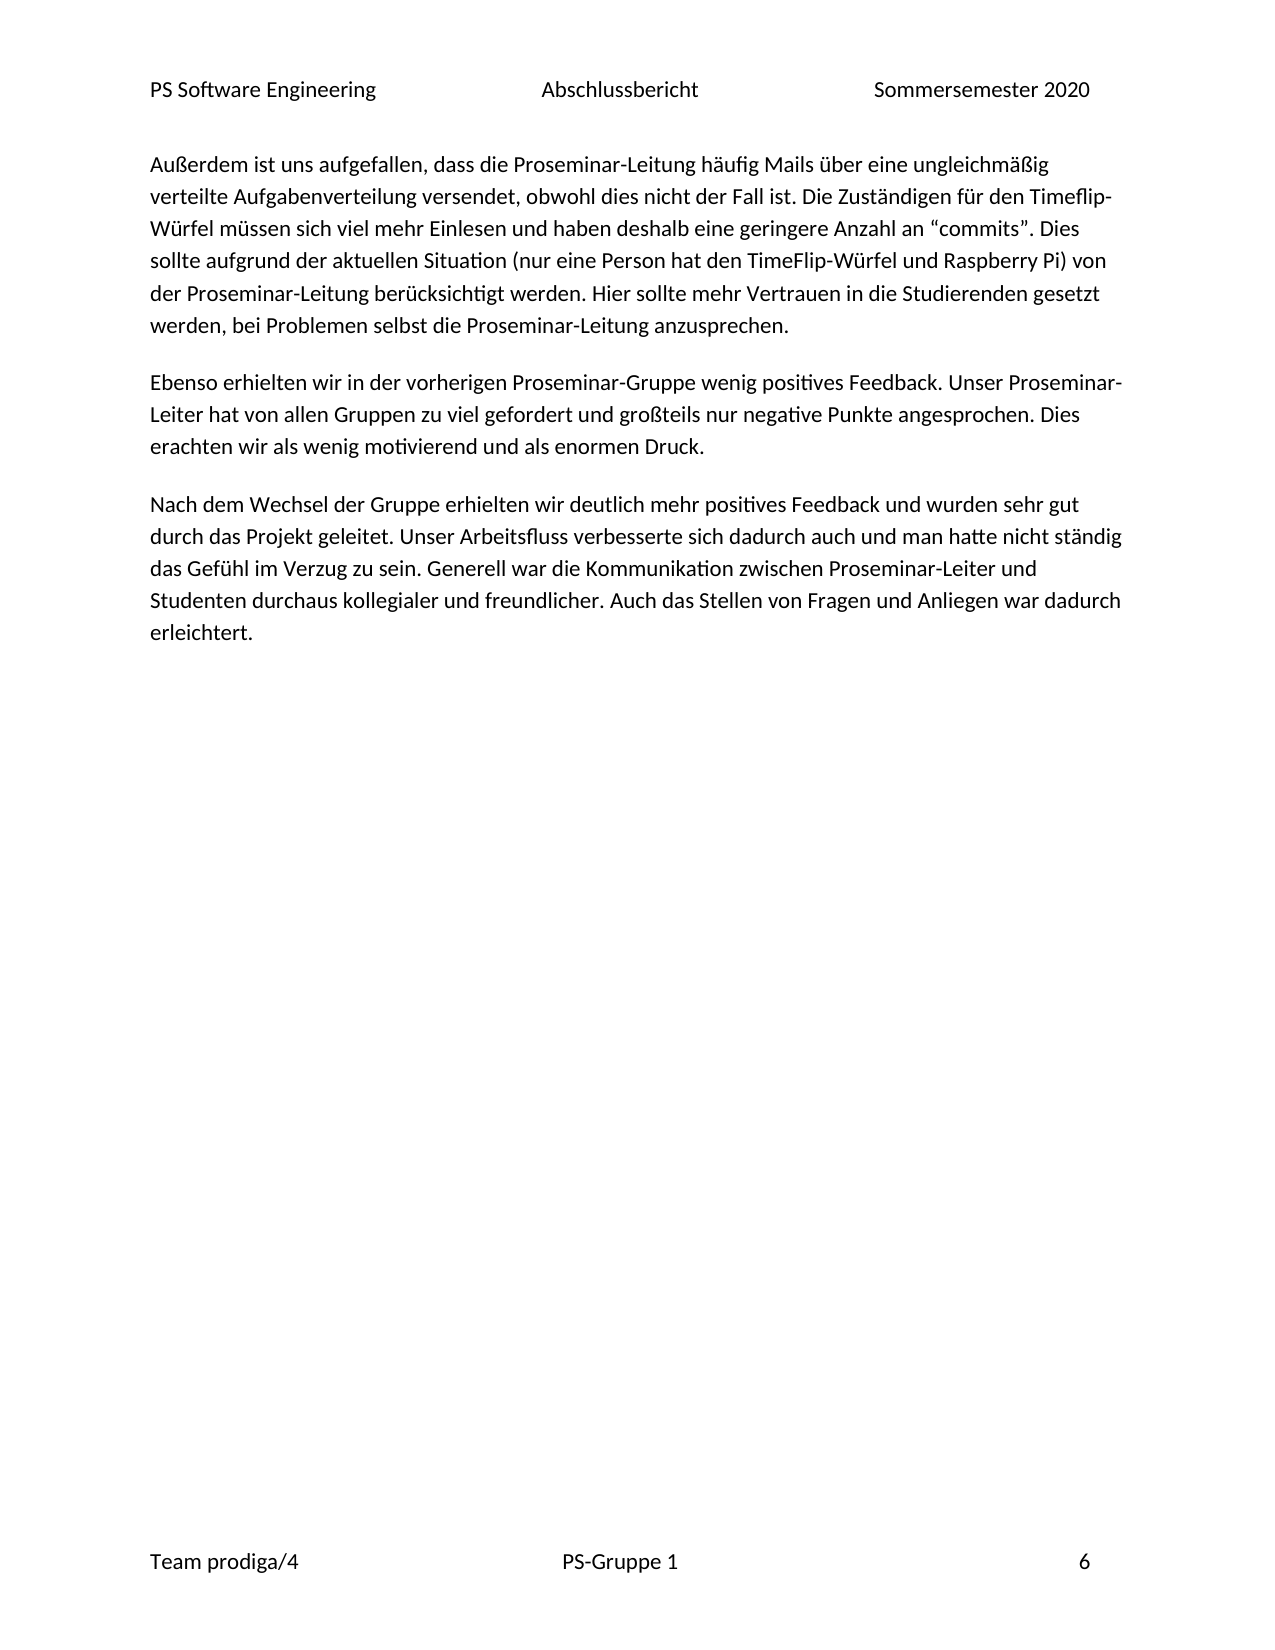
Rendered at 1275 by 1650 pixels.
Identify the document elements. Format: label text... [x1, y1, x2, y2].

text Ebenso erhielten wir in der vorherigen Proseminar-Gruppe wenig positives Feedback. Unser Proseminar-Leiter hat von allen Gruppen zu viel gefordert und großteils nur negative Punkte angesprochen. Dies erachten wir als wenig motivierend und als enormen Druck. [150, 368, 1125, 461]
text Nach dem Wechsel der Gruppe erhielten wir deutlich mehr positives Feedback und wurden sehr gut durch das Projekt geleitet. Unser Arbeitsfluss verbesserte sich dadurch auch und man hatte nicht ständig das Gefühl im Verzug zu sein. Generell war die Kommunikation zwischen Proseminar-Leiter und Studenten durchaus kollegialer und freundlicher. Auch das Stellen von Fragen und Anliegen war dadurch erleichtert. [150, 490, 1125, 646]
text Außerdem ist uns aufgefallen, dass die Proseminar-Leitung häufig Mails über eine ungleichmäßig verteilte Aufgabenverteilung versendet, obwohl dies nicht der Fall ist. Die Zuständigen für den Timeflip-Würfel müssen sich viel mehr Einlesen und haben deshalb eine geringere Anzahl an “commits”. Dies sollte aufgrund der aktuellen Situation (nur eine Person hat den TimeFlip-Würfel und Raspberry Pi) von der Proseminar-Leitung berücksichtigt werden. Hier sollte mehr Vertrauen in die Studierenden gesetzt werden, bei Problemen selbst die Proseminar-Leitung anzusprechen. [150, 150, 1125, 339]
